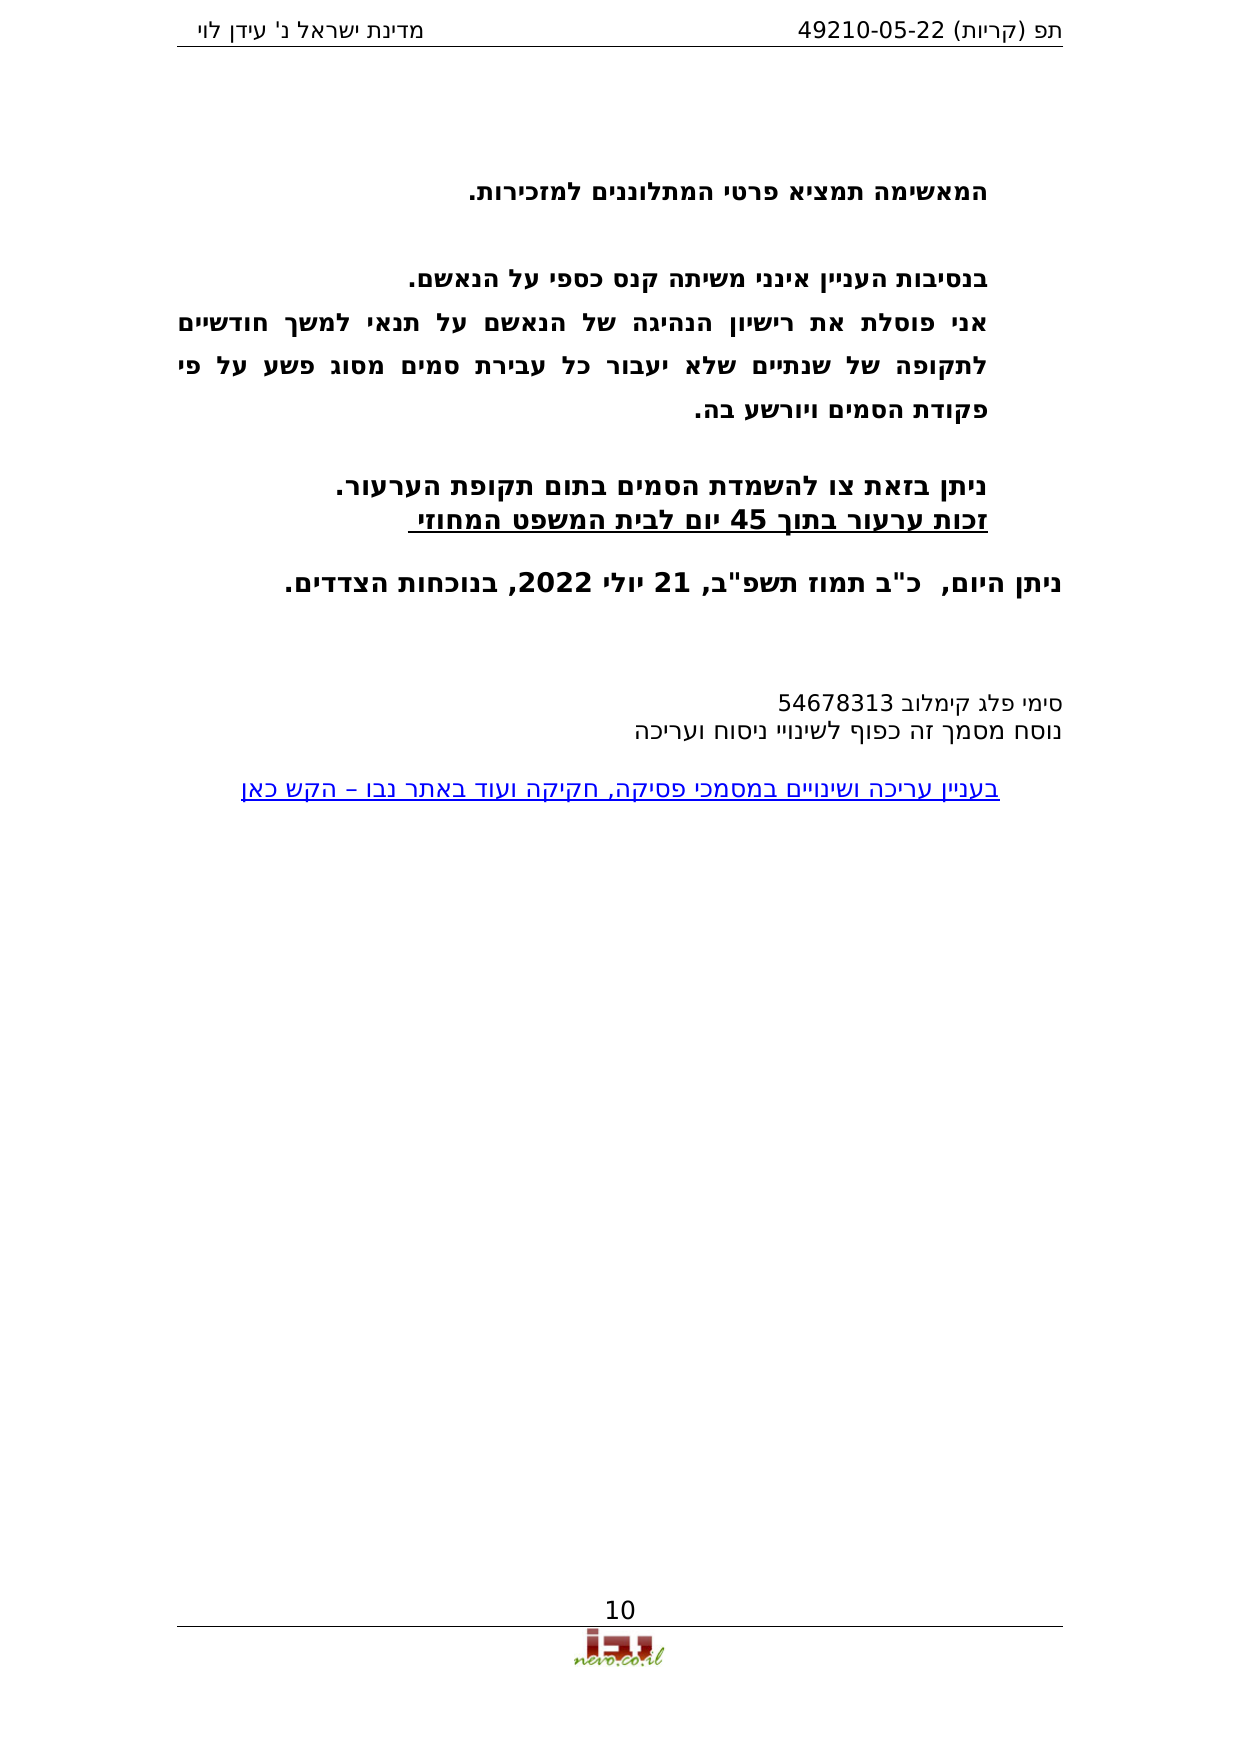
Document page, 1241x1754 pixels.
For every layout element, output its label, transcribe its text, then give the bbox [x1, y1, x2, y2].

text ניתן בזאת צו להשמדת הסמים בתום תקופת הערעור. [177, 470, 1063, 502]
list בנסיבות העניין אינני משיתה קנס כספי על הנאשם. [177, 264, 989, 293]
picture [574, 1628, 666, 1667]
text נוסח מסמך זה כפוף לשינויי ניסוח ועריכה [177, 717, 1063, 746]
text 54678313 זכות ערעור בתוך 45 יום לבית המשפט המחוזי [177, 504, 1063, 536]
text סימי פלג קימלוב 54678313 [177, 690, 1063, 717]
list אני פוסלת את רישיון הנהיגה של הנאשם על תנאי למשך חודשיים לתקופה של שנתיים שלא יעבור כל עבירת סמים מסוג פשע על פי פקודת הסמים ויורשע בה. [177, 308, 989, 424]
list המאשימה תמציא פרטי המתלוננים למזכירות. [177, 177, 989, 206]
text ניתן היום, כ"ב תמוז תשפ"ב, 21 יולי 2022, בנוכחות הצדדים. [177, 567, 1063, 599]
text בעניין עריכה ושינויים במסמכי פסיקה, חקיקה ועוד באתר נבו – הקש כאן [177, 774, 1063, 804]
